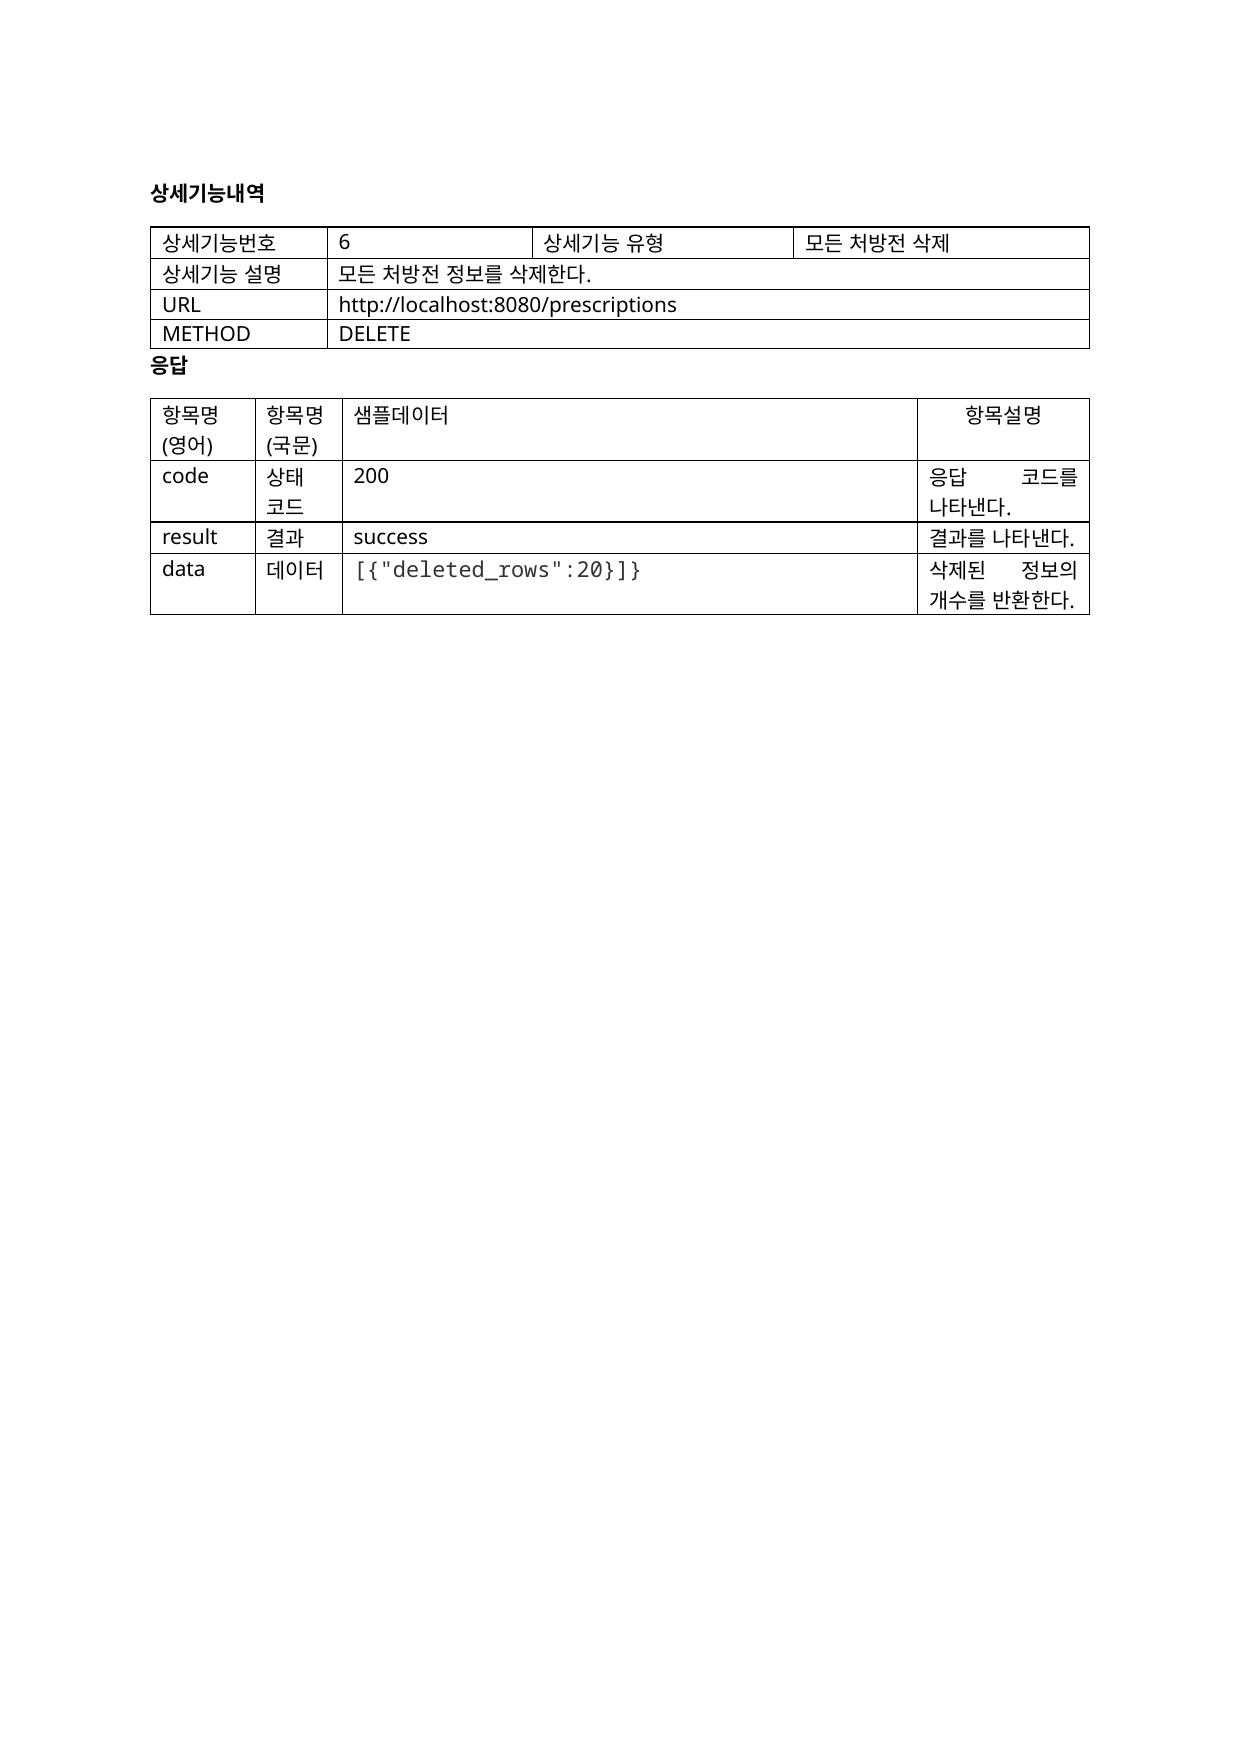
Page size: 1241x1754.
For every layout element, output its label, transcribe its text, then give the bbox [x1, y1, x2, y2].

table_cell 모든 처방전 정보를 삭제한다. [328, 259, 1089, 289]
table_cell data [151, 554, 255, 614]
table_cell code [151, 461, 255, 521]
table_cell DELETE [328, 320, 1089, 348]
table_header 상세기능 유형 [533, 228, 793, 258]
table_header 모든 처방전 삭제 [794, 228, 1089, 258]
table_header 샘플데이터 [343, 399, 917, 460]
text 상세기능내역 [150, 177, 1090, 207]
text 응답 [150, 349, 1090, 379]
table_cell 데이터 [256, 554, 342, 614]
table_cell 상태 코드 [256, 461, 342, 521]
table_header 6 [328, 228, 532, 258]
table_cell 상세기능 설명 [151, 259, 327, 289]
table_cell 200 [343, 461, 917, 521]
table_cell result [151, 523, 255, 553]
table_cell 응답 코드를 나타낸다. [918, 461, 1089, 521]
table_header 항목명(영어) [151, 399, 255, 460]
table_header 항목설명 [918, 399, 1089, 460]
table_cell success [343, 523, 917, 553]
table_cell http://localhost:8080/prescriptions [328, 290, 1089, 318]
table_cell URL [151, 290, 327, 318]
table_cell 삭제된 정보의 개수를 반환한다. [918, 554, 1089, 614]
table_cell 결과 [256, 523, 342, 553]
table_header 상세기능번호 [151, 228, 327, 258]
table_header 항목명(국문) [256, 399, 342, 460]
table_cell 결과를 나타낸다. [918, 523, 1089, 553]
table_cell [{"deleted_rows":20}]} [343, 554, 917, 614]
table_cell METHOD [151, 320, 327, 348]
